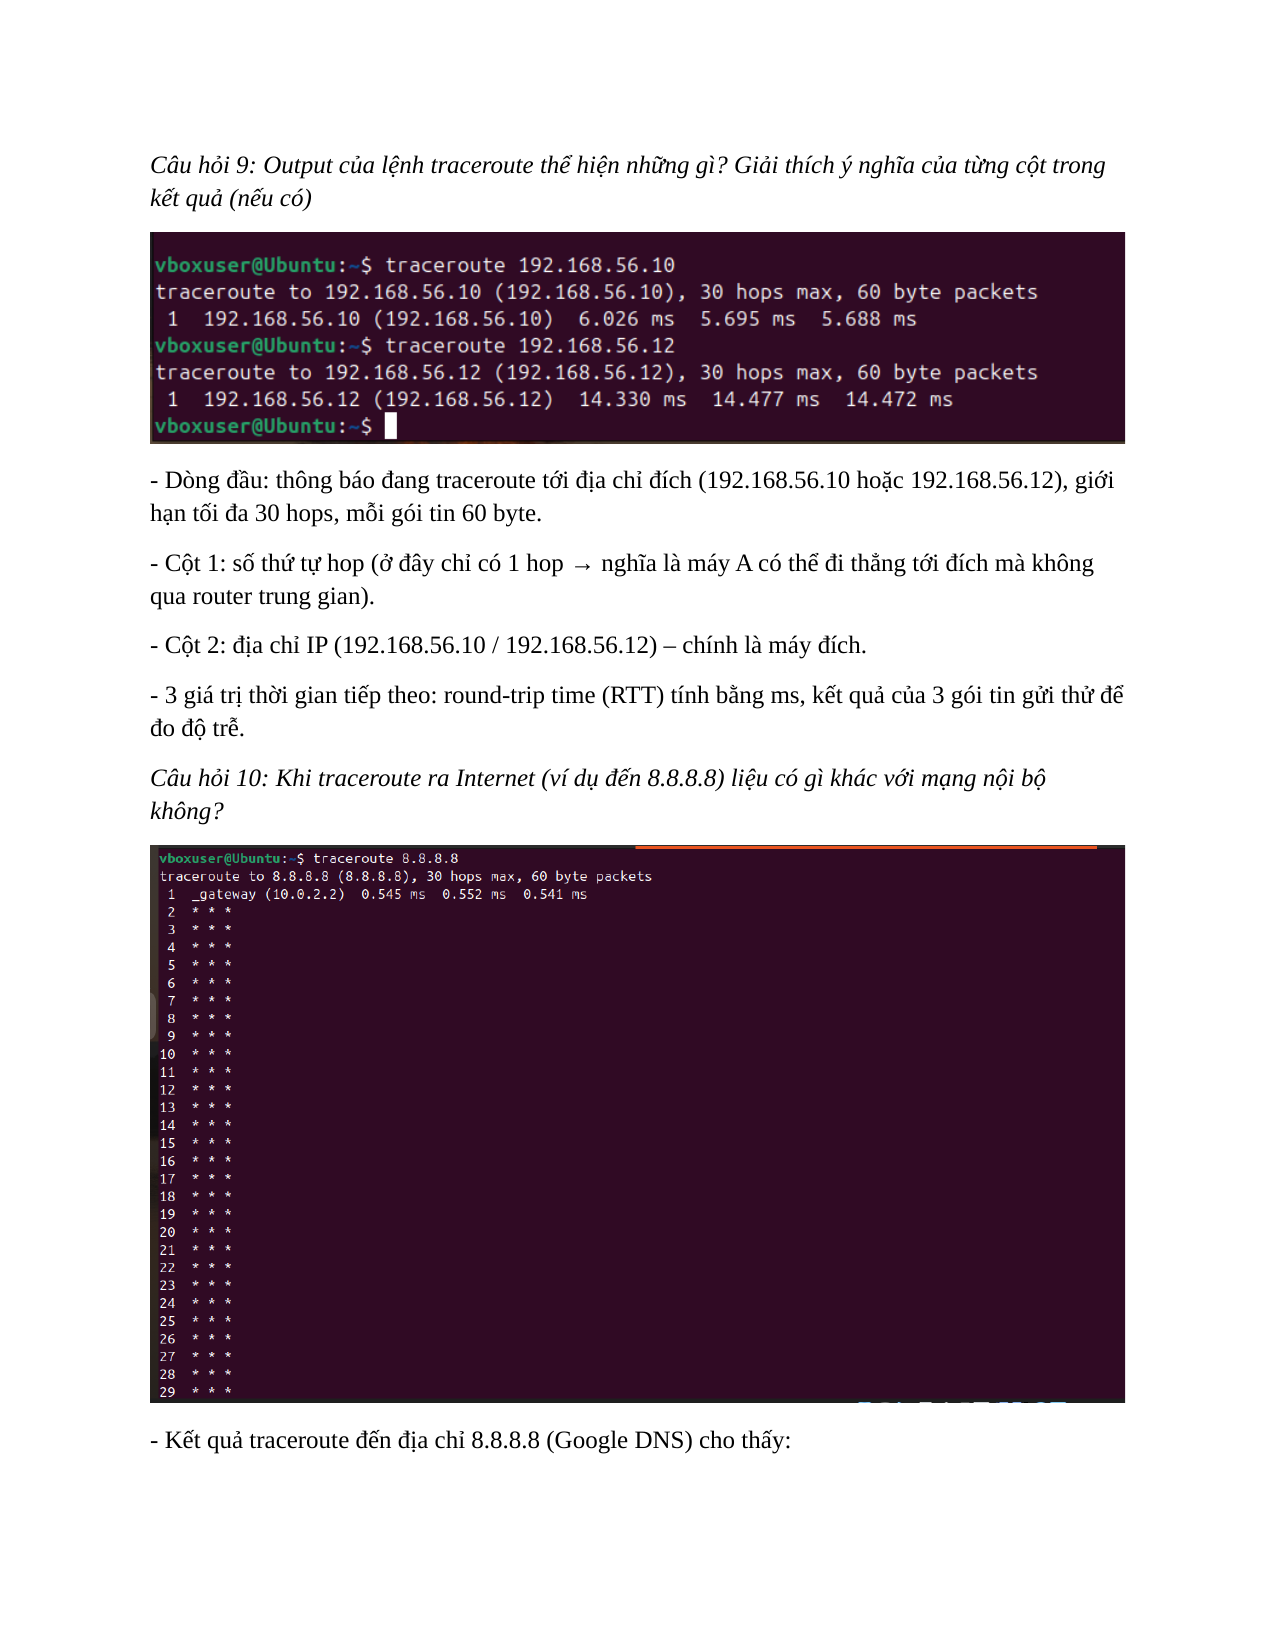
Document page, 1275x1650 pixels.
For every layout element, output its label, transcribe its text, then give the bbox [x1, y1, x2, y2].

text Câu hỏi 9: Output của lệnh traceroute thể hiện những gì? Giải thích ý nghĩa của từng cột trong kết quả (nếu có) [150, 150, 1125, 212]
text - Kết quả traceroute đến địa chỉ 8.8.8.8 (Google DNS) cho thấy: [150, 1425, 1125, 1453]
text - Dòng đầu: thông báo đang traceroute tới địa chỉ đích (192.168.56.10 hoặc 192.168.56.12), giới hạn tối đa 30 hops, mỗi gói tin 60 byte. [150, 465, 1125, 527]
picture [150, 845, 1125, 1403]
picture [150, 232, 1125, 444]
text Câu hỏi 10: Khi traceroute ra Internet (ví dụ đến 8.8.8.8) liệu có gì khác với mạng nội bộ không? [150, 763, 1125, 824]
text - 3 giá trị thời gian tiếp theo: round-trip time (RTT) tính bằng ms, kết quả của 3 gói tin gửi thử để đo độ trễ. [150, 680, 1125, 742]
text - Cột 1: số thứ tự hop (ở đây chỉ có 1 hop → nghĩa là máy A có thể đi thẳng tới đích mà không qua router trung gian). [150, 548, 1125, 609]
text - Cột 2: địa chỉ IP (192.168.56.10 / 192.168.56.12) – chính là máy đích. [150, 630, 1125, 659]
